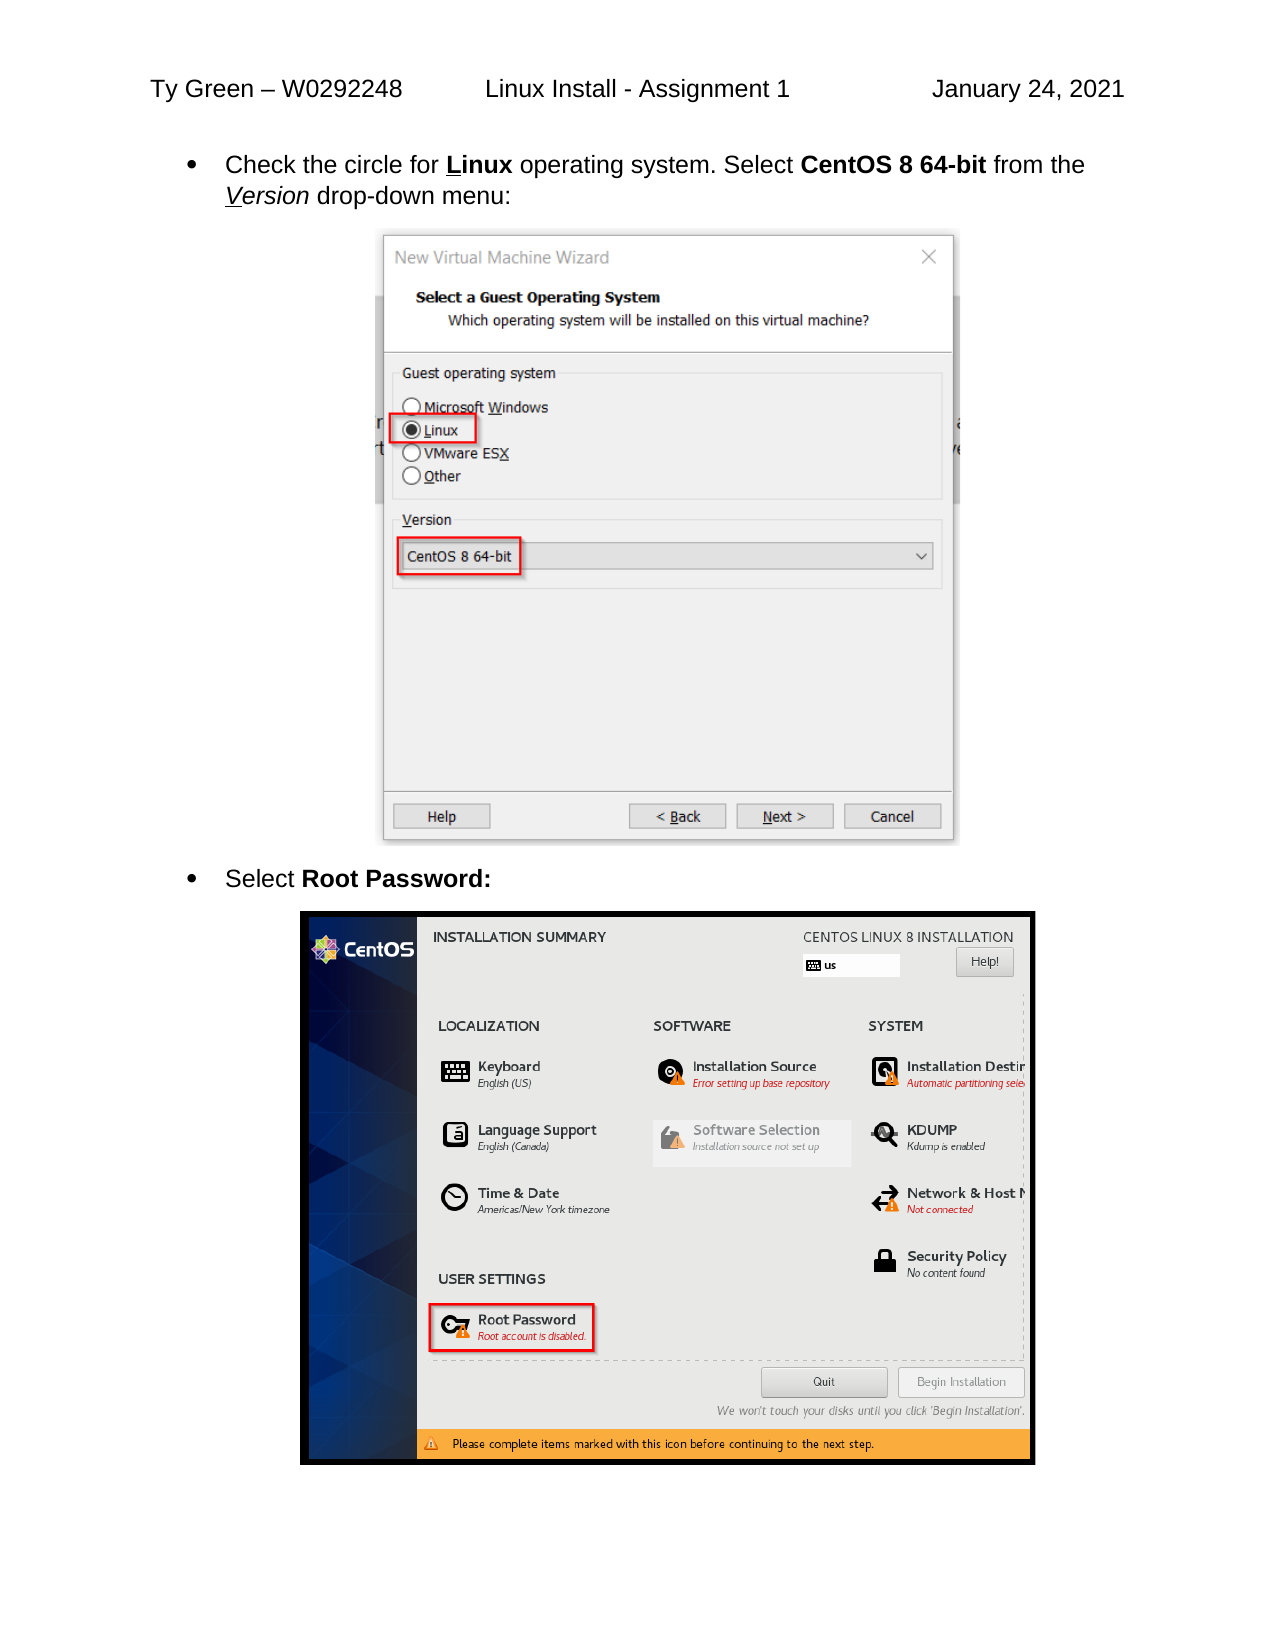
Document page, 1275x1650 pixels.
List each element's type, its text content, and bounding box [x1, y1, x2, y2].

picture [300, 911, 1036, 1465]
list Select Root Password: [187, 864, 1125, 893]
picture [375, 228, 961, 846]
list Check the circle for Linux operating system. Select CentOS 8 64-bit from the Version drop-down menu: [187, 150, 1125, 210]
